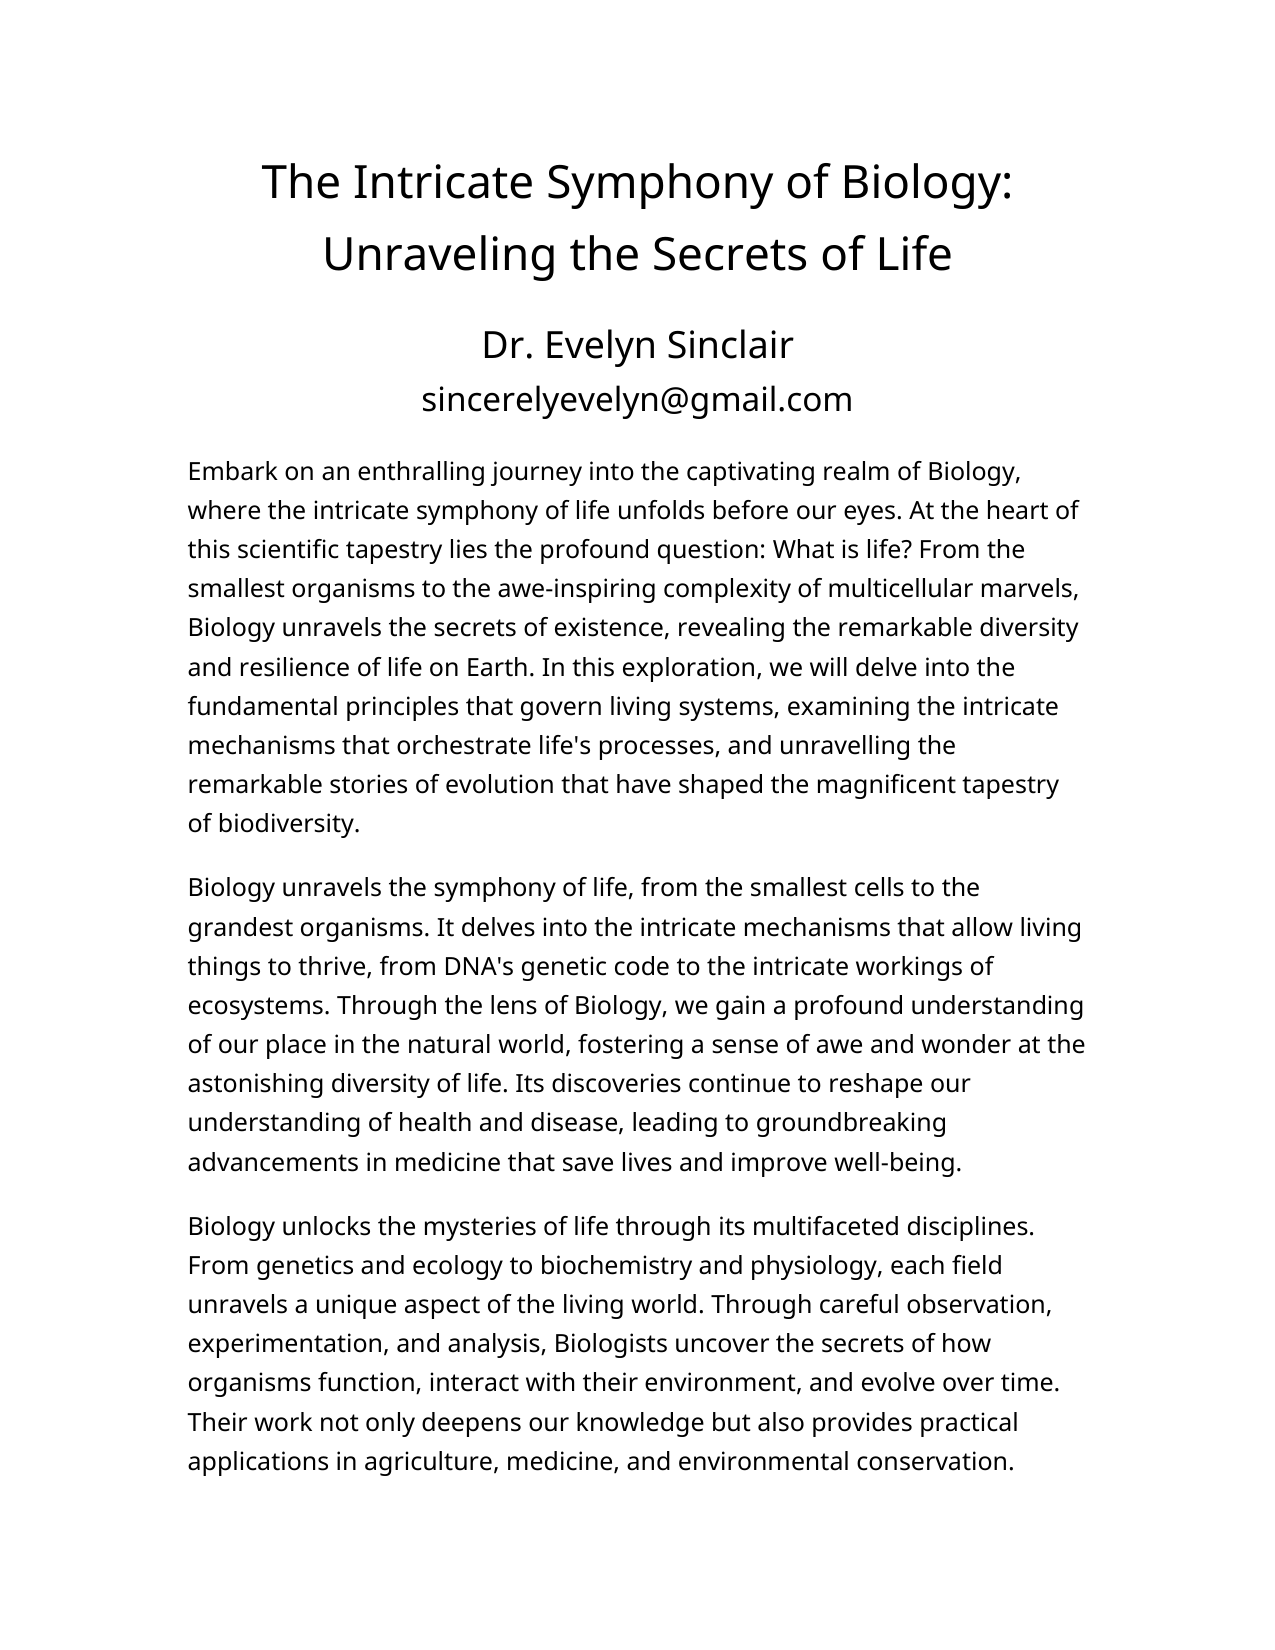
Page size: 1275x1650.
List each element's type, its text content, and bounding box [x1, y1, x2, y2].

text Dr. Evelyn Sinclair sincerelyevelyn@gmail.com [187, 318, 1087, 422]
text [187, 1208, 1087, 1477]
text The Intricate Symphony of Biology: Unraveling the Secrets of Life [187, 150, 1087, 284]
text Biology unravels the symphony of life, from the smallest cells to the grandest organisms. It delves into the intricate mechanisms that allow living things to thrive, from DNA's genetic code to the intricate workings of ecosystems. Through the lens of Biology, we gain a profound understanding of our place in the natural world, fostering a sense of awe and wonder at the astonishing diversity of life. Its discoveries continue to reshape our understanding of health and disease, leading to groundbreaking advancements in medicine that save lives and improve well-being. [187, 870, 1087, 1178]
text Embark on an enthralling journey into the captivating realm of Biology, where the intricate symphony of life unfolds before our eyes. At the heart of this scientific tapestry lies the profound question: What is life? From the smallest organisms to the awe-inspiring complexity of multicellular marvels, Biology unravels the secrets of existence, revealing the remarkable diversity and resilience of life on Earth. In this exploration, we will delve into the fundamental principles that govern living systems, examining the intricate mechanisms that orchestrate life's processes, and unravelling the remarkable stories of evolution that have shaped the magnificent tapestry of biodiversity. [187, 453, 1087, 840]
